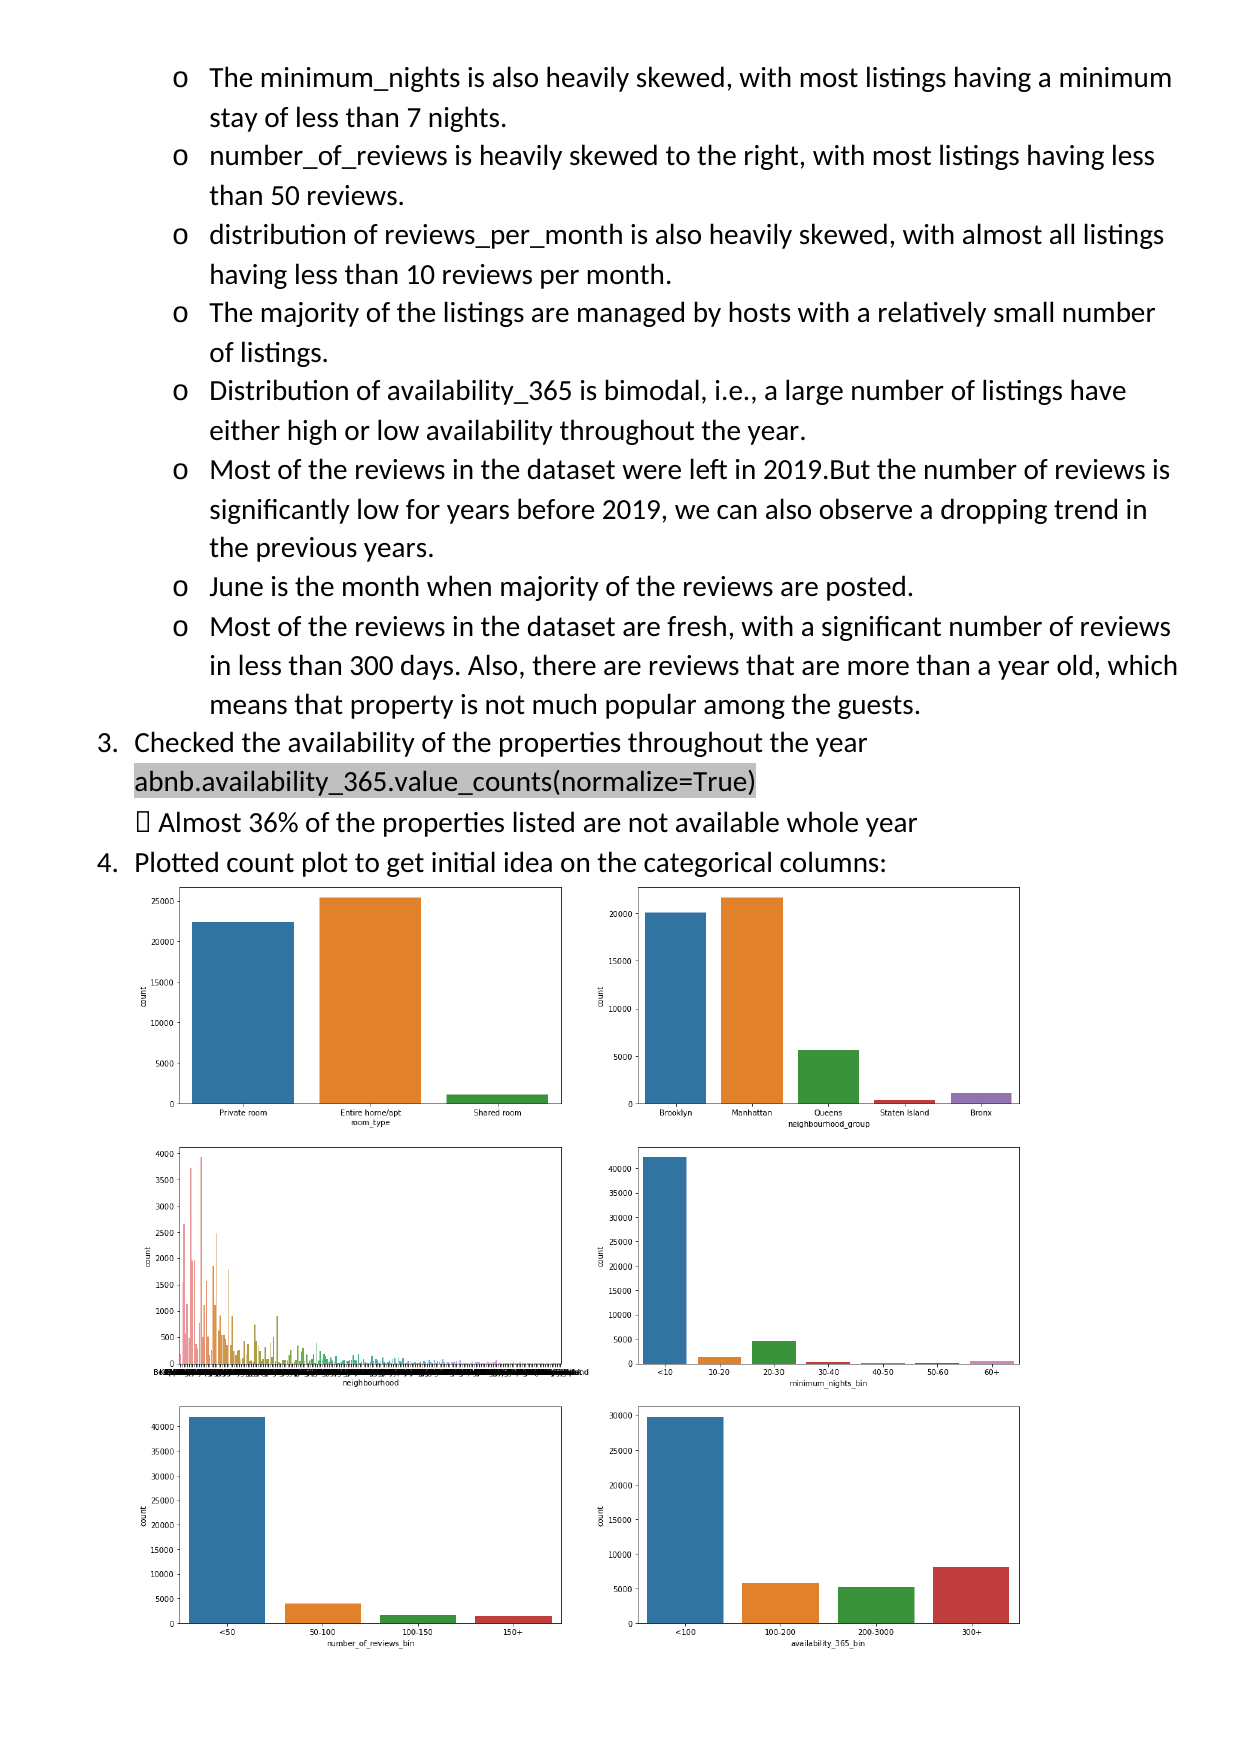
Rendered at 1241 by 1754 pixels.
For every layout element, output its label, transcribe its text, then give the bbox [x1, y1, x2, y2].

list June is the month when majority of the reviews are posted. [172, 568, 1181, 605]
list The majority of the listings are managed by hosts with a relatively small number of listings. [172, 294, 1181, 370]
list Checked the availability of the properties throughout the year abnb.availability_365.value_counts(normalize=True) 🔷 Almost 36% of the properties listed are not available whole year [97, 724, 1181, 841]
list Most of the reviews in the dataset were left in 2019.But the number of reviews is significantly low for years before 2019, we can also observe a dropping trend in the previous years. [172, 451, 1181, 565]
list The minimum_nights is also heavily skewed, with most listings having a minimum stay of less than 7 nights. [172, 59, 1181, 135]
list distribution of reviews_per_month is also heavily skewed, with almost all listings having less than 10 reviews per month. [172, 216, 1181, 291]
picture [134, 882, 1024, 1652]
list Most of the reviews in the dataset are fresh, with a significant number of reviews in less than 300 days. Also, there are reviews that are more than a year old, which means that property is not much popular among the guests. [172, 608, 1181, 722]
list number_of_reviews is heavily skewed to the right, with most listings having less than 50 reviews. [172, 137, 1181, 213]
list Distribution of availability_365 is bimodal, i.e., a large number of listings have either high or low availability throughout the year. [172, 372, 1181, 448]
